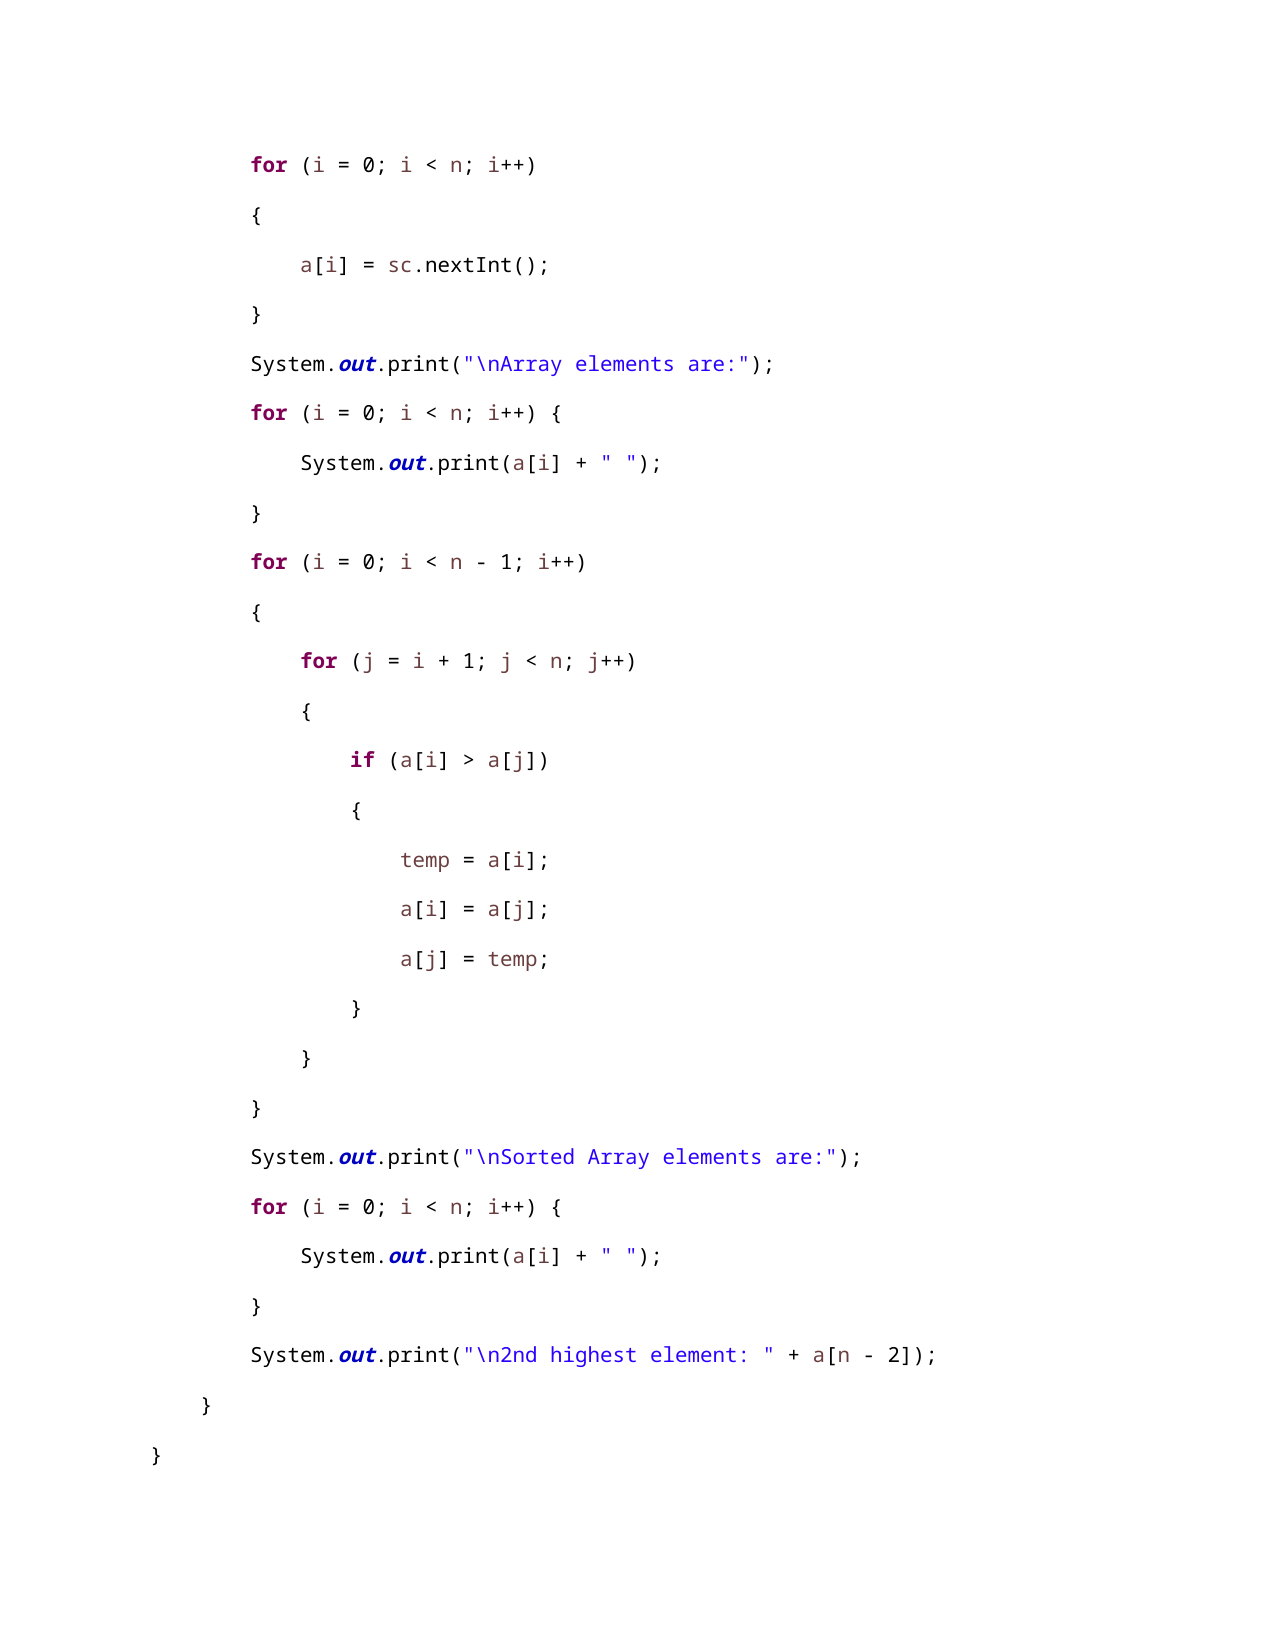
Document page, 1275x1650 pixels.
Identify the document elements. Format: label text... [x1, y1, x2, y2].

text for (j = i + 1; j < n; j++) [150, 646, 1125, 674]
text temp = a[i]; [150, 844, 1125, 873]
text } [150, 1092, 1125, 1121]
text System.out.print("\n2nd highest element: " + a[n - 2]); [150, 1340, 1125, 1369]
text System.out.print("\nArray elements are:"); [150, 348, 1125, 377]
text { [150, 199, 1125, 228]
text } [150, 993, 1125, 1022]
text for (i = 0; i < n; i++) { [150, 1191, 1125, 1220]
text a[i] = sc.nextInt(); [150, 249, 1125, 278]
text } [150, 299, 1125, 327]
text System.out.print("\nSorted Array elements are:"); [150, 1142, 1125, 1170]
text System.out.print(a[i] + " "); [150, 447, 1125, 476]
text a[i] = a[j]; [150, 894, 1125, 922]
text System.out.print(a[i] + " "); [150, 1241, 1125, 1269]
text for (i = 0; i < n; i++) [150, 150, 1125, 179]
text { [150, 695, 1125, 724]
text for (i = 0; i < n - 1; i++) [150, 547, 1125, 575]
text } [150, 1389, 1125, 1418]
text } [150, 497, 1125, 526]
text for (i = 0; i < n; i++) { [150, 398, 1125, 427]
text } [150, 1439, 1125, 1468]
text } [150, 1290, 1125, 1319]
text if (a[i] > a[j]) [150, 745, 1125, 774]
text a[j] = temp; [150, 943, 1125, 972]
text } [150, 1042, 1125, 1071]
text { [150, 596, 1125, 625]
text { [150, 794, 1125, 823]
